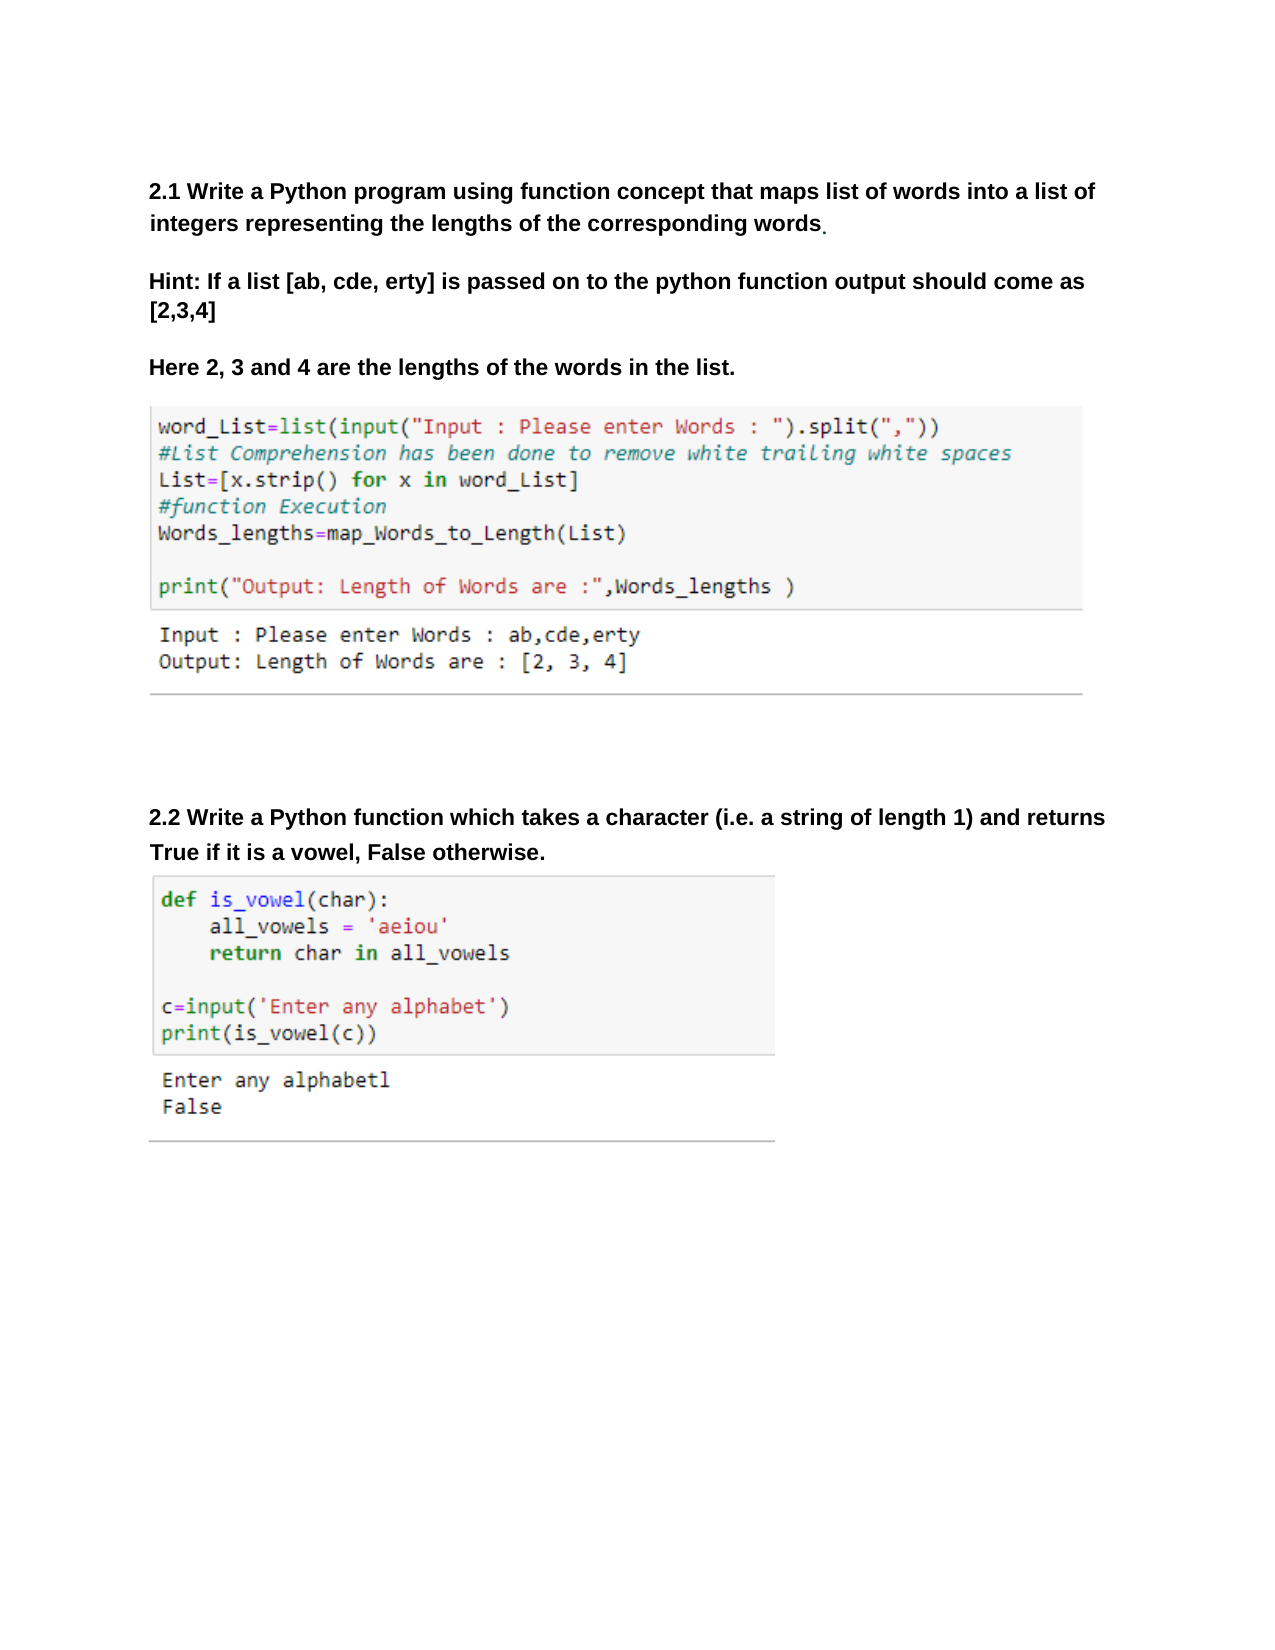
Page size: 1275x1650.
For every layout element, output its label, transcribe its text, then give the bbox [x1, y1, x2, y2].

picture [148, 875, 775, 1147]
text Here 2, 3 and 4 are the lengths of the words in the list. [148, 354, 1115, 380]
picture [150, 406, 1083, 700]
text 2.2 Write a Python function which takes a character (i.e. a string of length 1) and returns True if it is a vowel, False otherwise. [148, 803, 1115, 865]
text 2.1 Write a Python program using function concept that maps list of words into a list of integers representing the lengths of the corresponding words. [148, 180, 1115, 239]
text Hint: If a list [ab, cde, erty] is passed on to the python function output should come as [2,3,4] [148, 268, 1115, 323]
